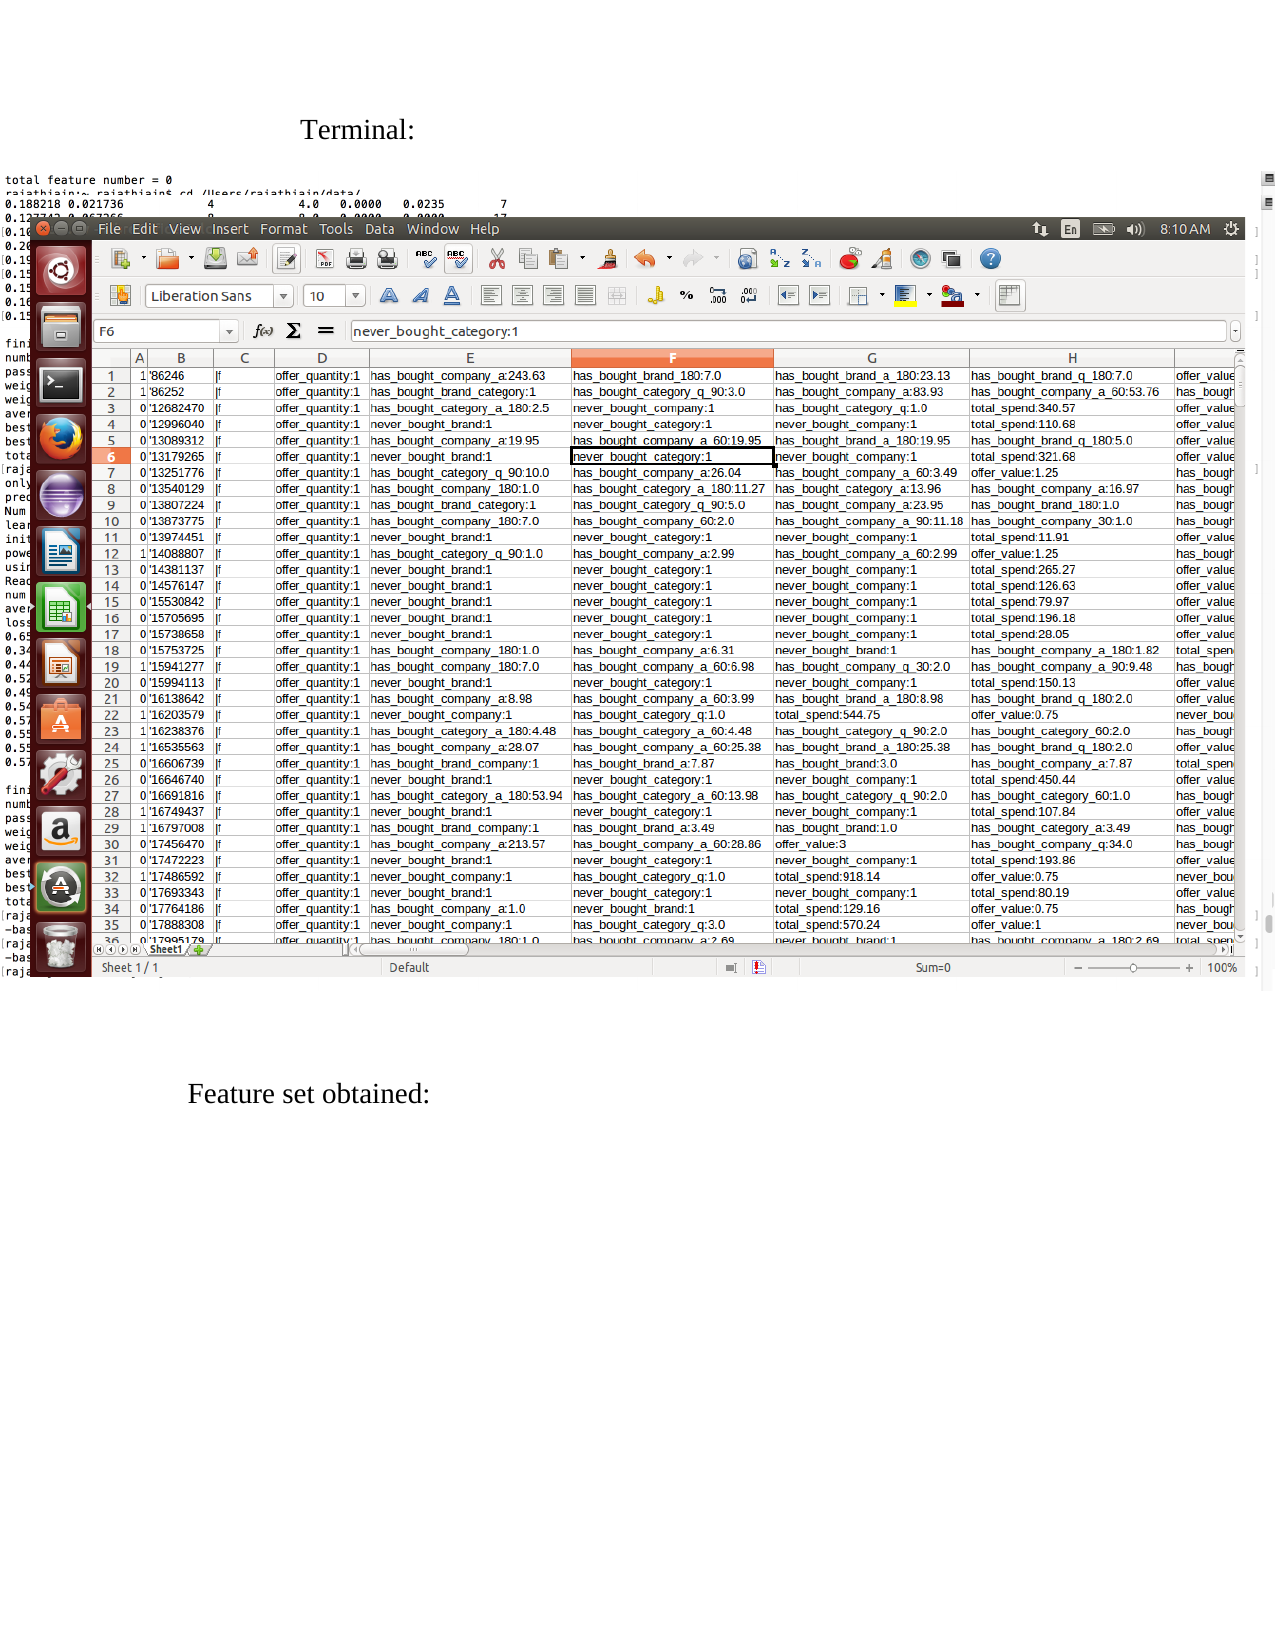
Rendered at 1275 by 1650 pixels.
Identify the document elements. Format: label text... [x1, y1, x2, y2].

picture [0, 171, 1275, 989]
text Feature set obtained: [187, 1076, 1087, 1109]
list Terminal: [300, 112, 1087, 146]
